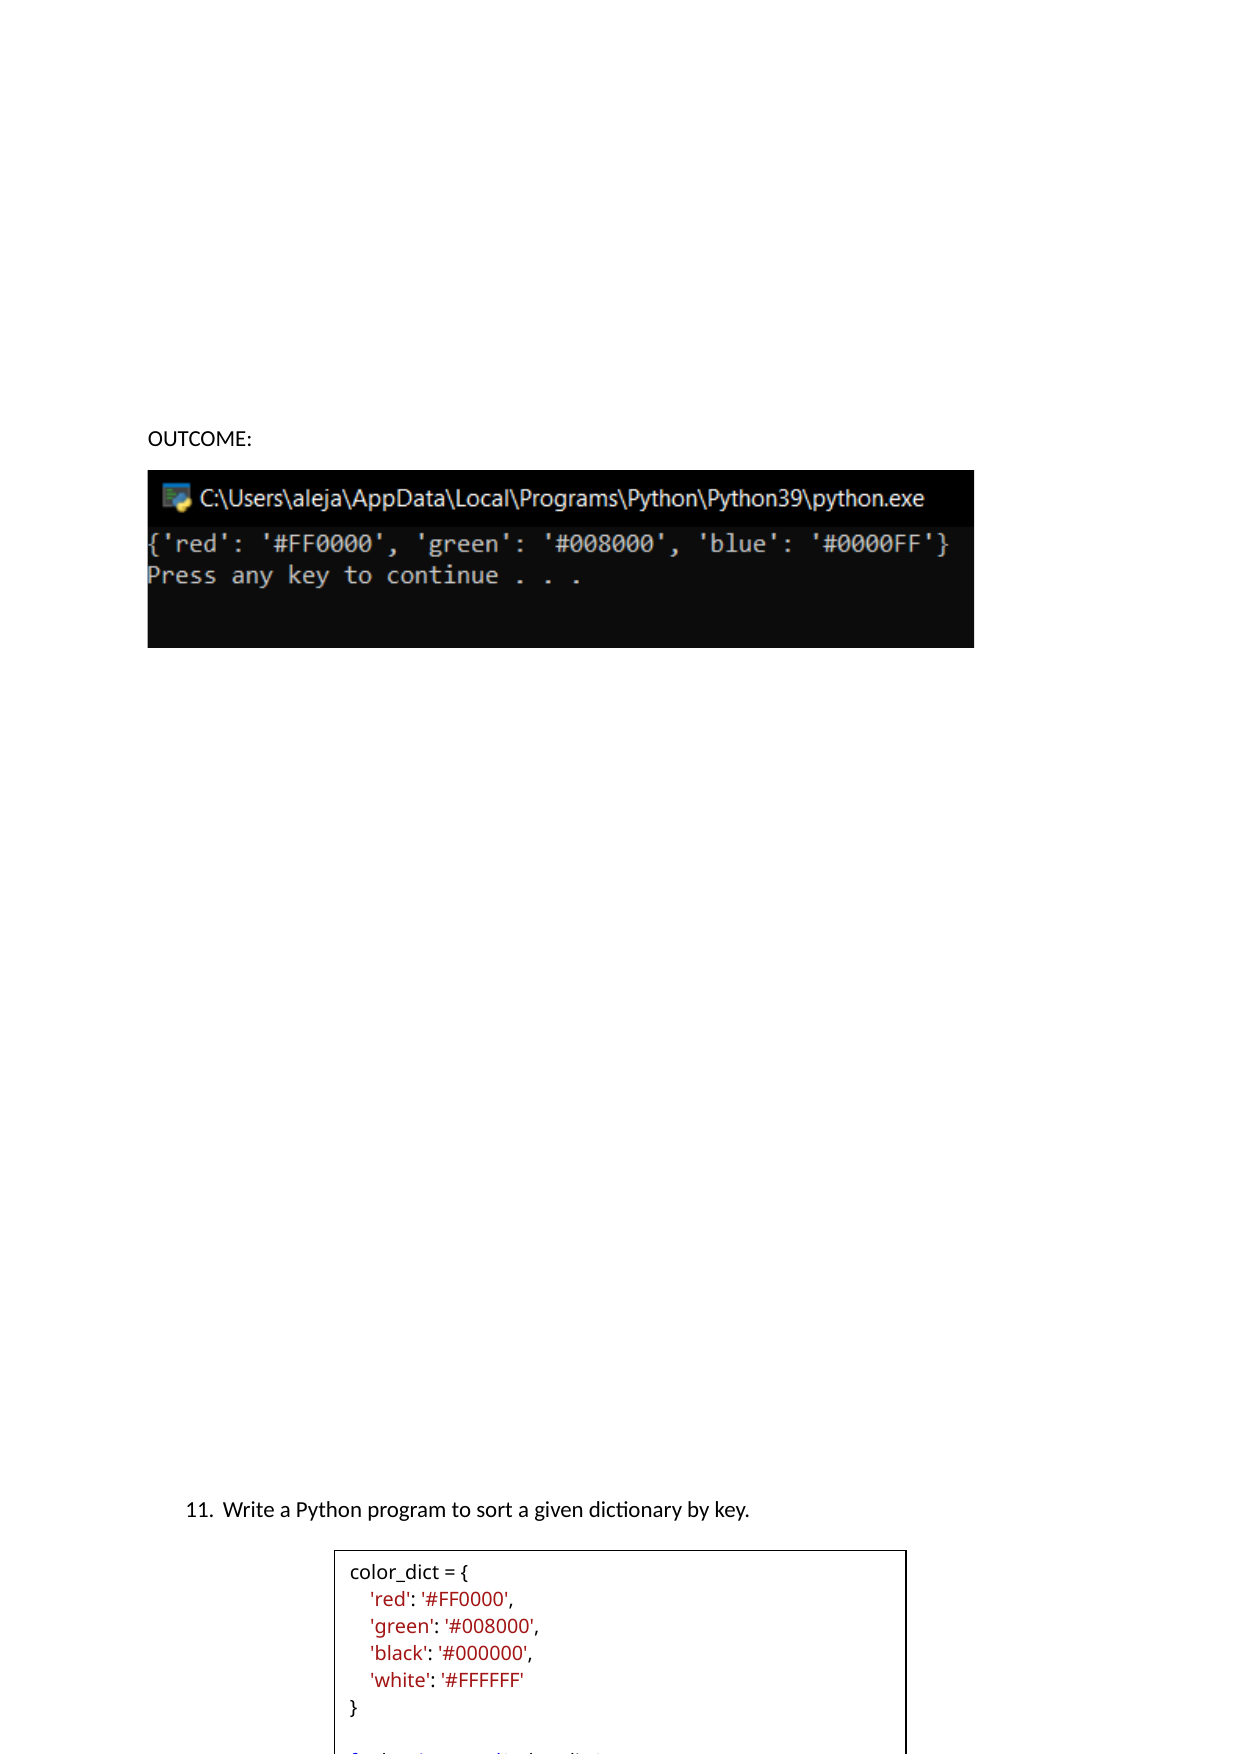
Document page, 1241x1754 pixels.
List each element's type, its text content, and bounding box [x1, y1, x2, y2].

list Write a Python program to sort a given dictionary by key. [185, 1495, 1093, 1523]
picture [147, 470, 975, 648]
text OUTCOME: [148, 424, 1093, 452]
